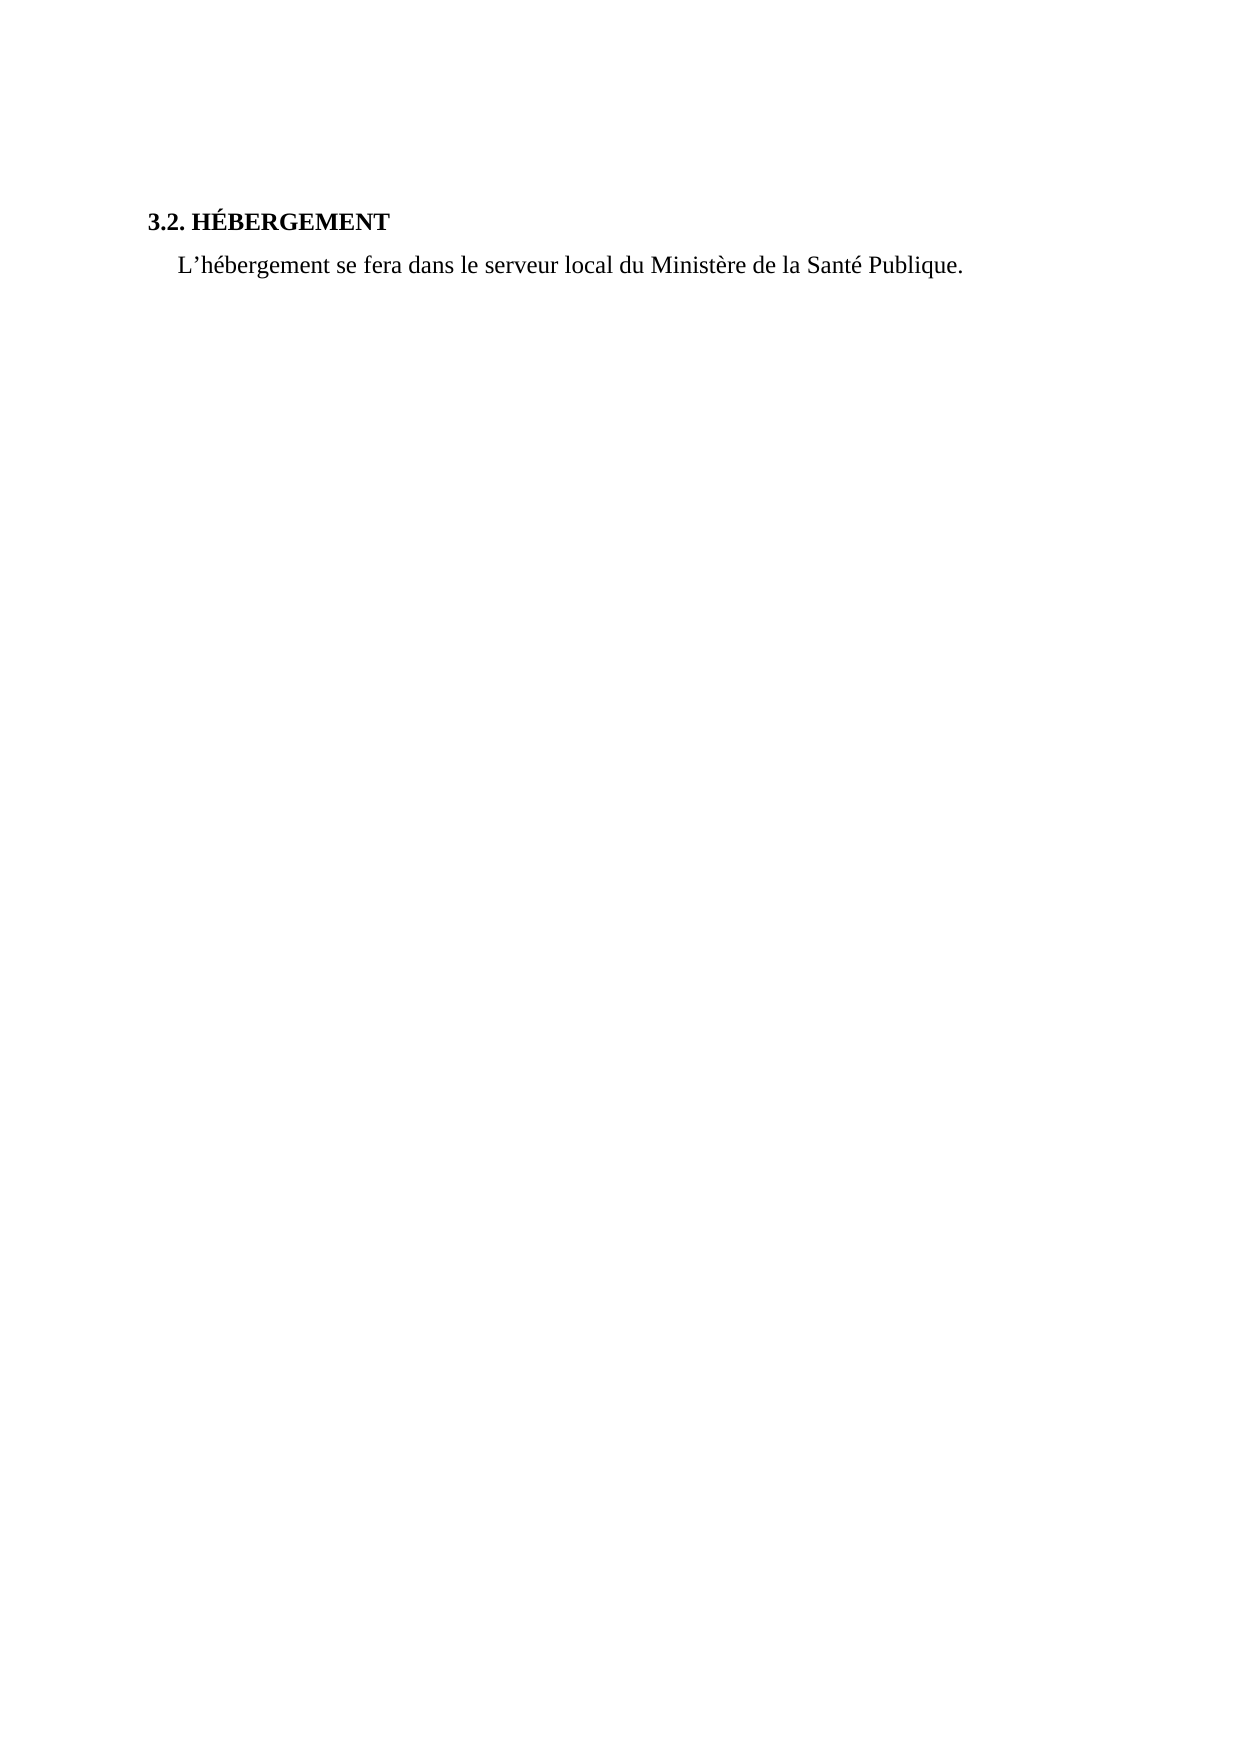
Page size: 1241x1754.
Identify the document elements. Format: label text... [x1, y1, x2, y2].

text Hébergement [148, 207, 1093, 236]
text L’hébergement se fera dans le serveur local du Ministère de la Santé Publique. [148, 251, 1093, 279]
